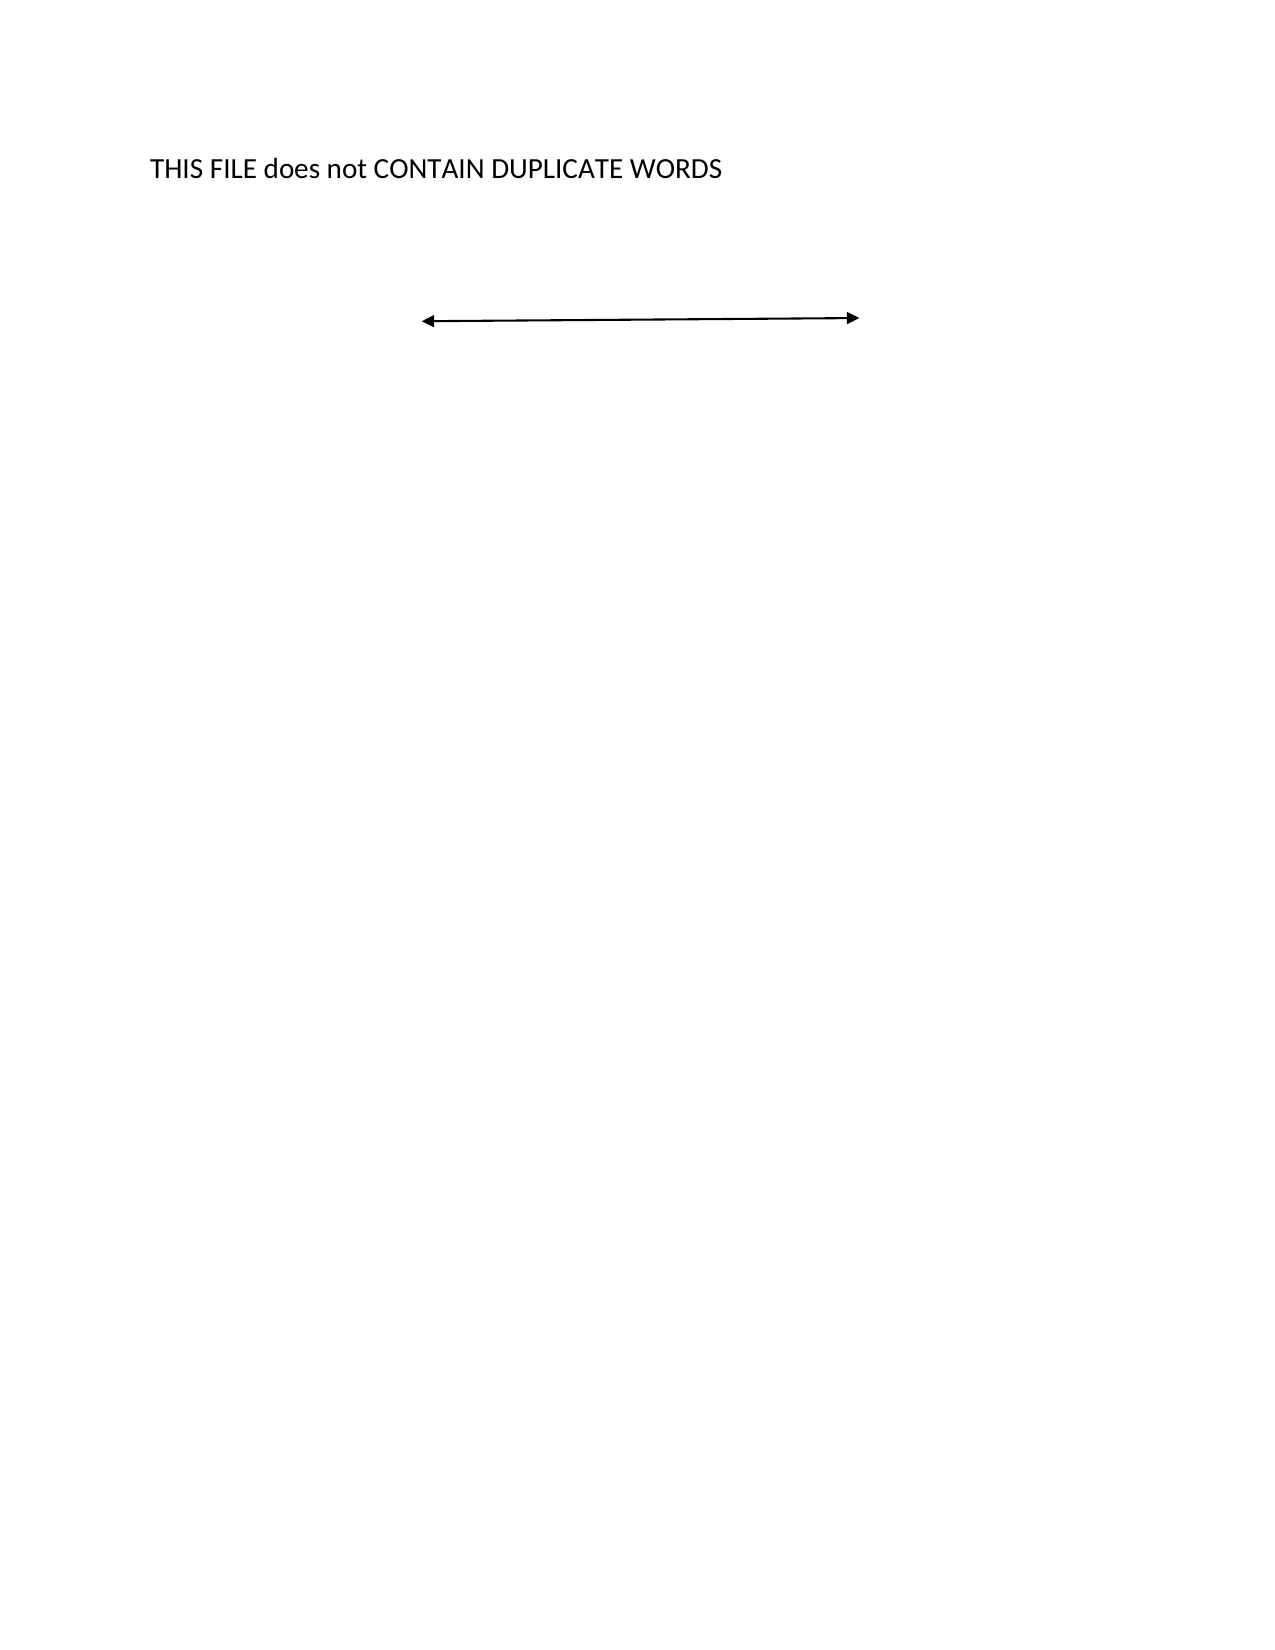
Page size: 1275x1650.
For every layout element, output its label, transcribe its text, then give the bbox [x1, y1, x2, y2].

text THIS FILE does not CONTAIN DUPLICATE WORDS [150, 150, 1125, 186]
